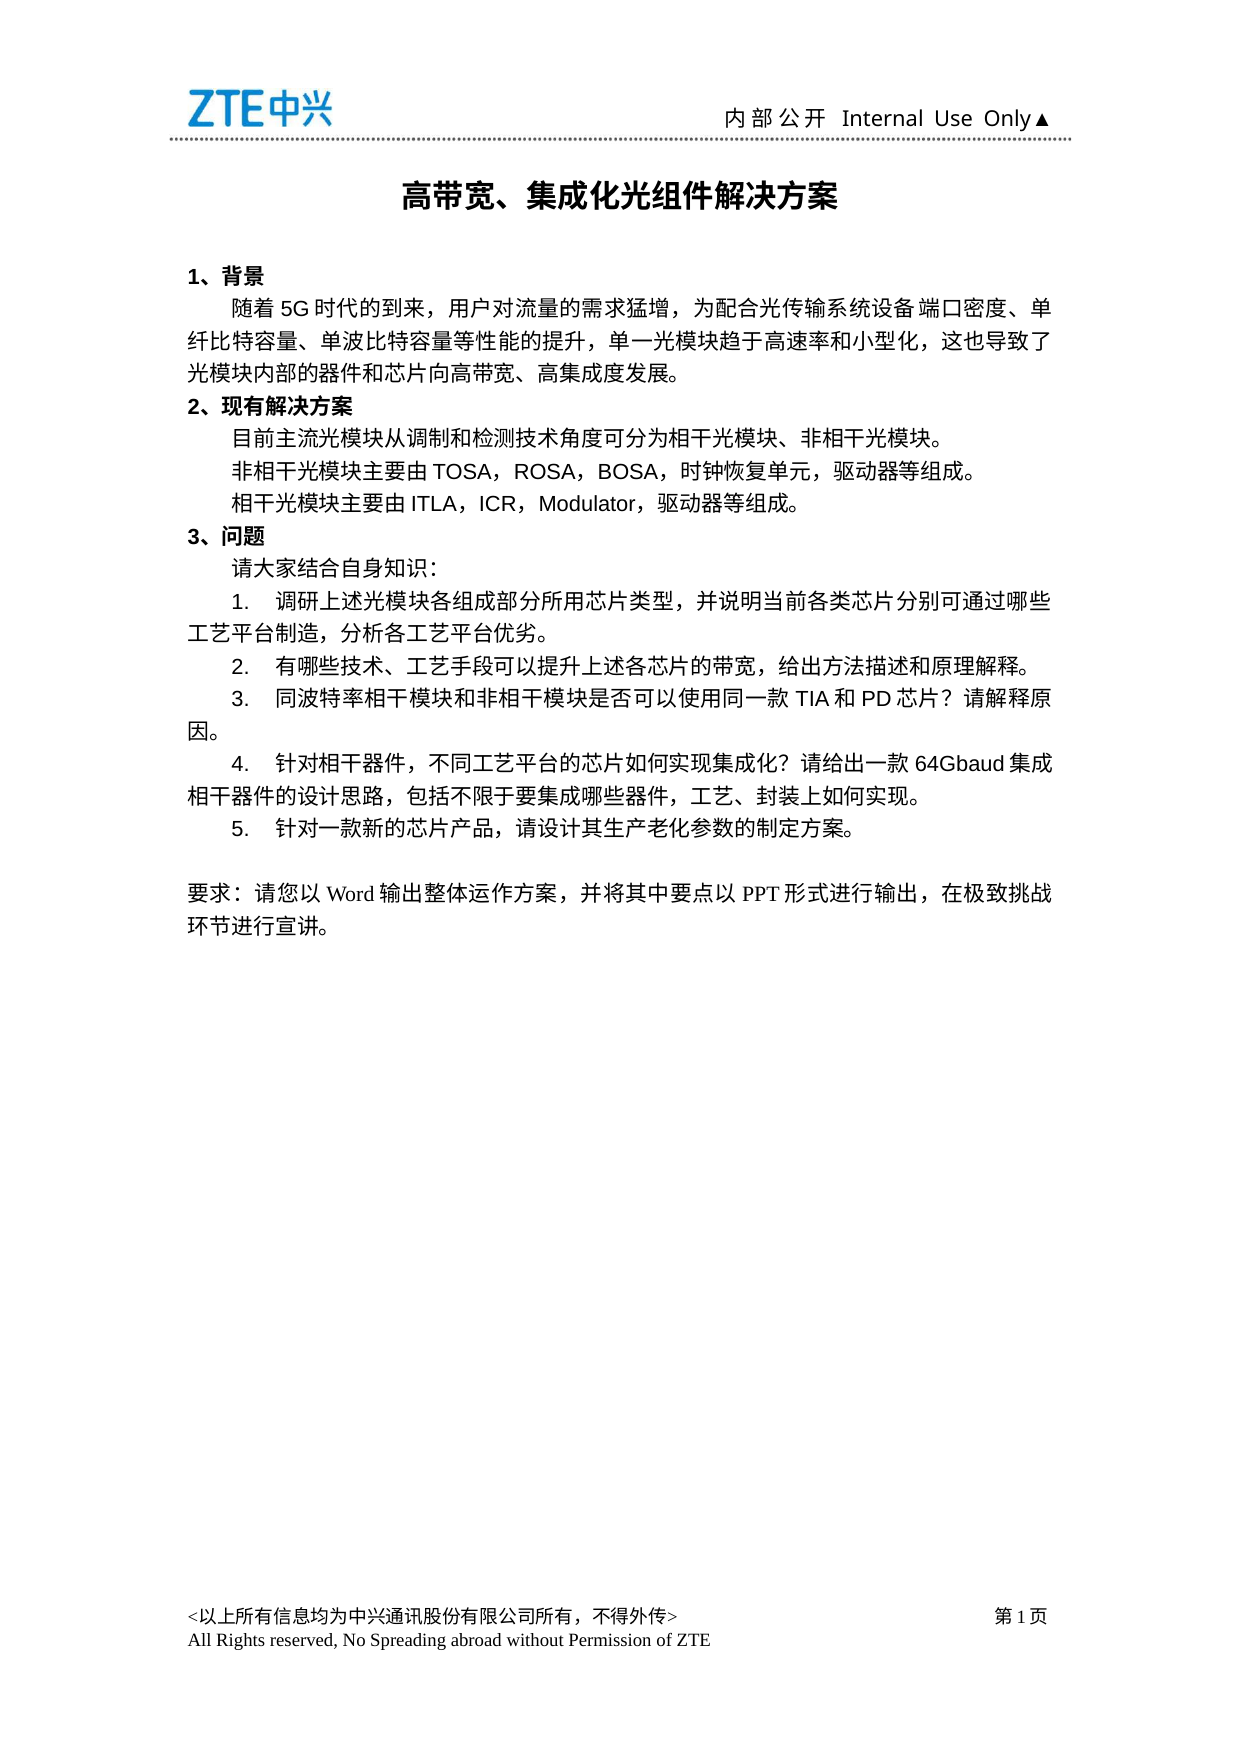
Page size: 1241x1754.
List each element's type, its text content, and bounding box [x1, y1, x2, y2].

text 目前主流光模块从调制和检测技术角度可分为相干光模块、非相干光模块。 [187, 421, 1053, 453]
text 随着5G时代的到来，用户对流量的需求猛增，为配合光传输系统设备端口密度、单纤比特容量、单波比特容量等性能的提升，单一光模块趋于高速率和小型化，这也导致了光模块内部的器件和芯片向高带宽、高集成度发展。 [187, 291, 1053, 388]
list 有哪些技术、工艺手段可以提升上述各芯片的带宽，给出方法描述和原理解释。 [187, 648, 1053, 681]
list 同波特率相干模块和非相干模块是否可以使用同一款TIA和PD芯片？请解释原因。 [187, 681, 1053, 746]
text 非相干光模块主要由TOSA，ROSA，BOSA，时钟恢复单元，驱动器等组成。 [187, 453, 1053, 486]
list 调研上述光模块各组成部分所用芯片类型，并说明当前各类芯片分别可通过哪些工艺平台制造，分析各工艺平台优劣。 [187, 583, 1053, 648]
picture [169, 134, 1072, 144]
text 1、背景 [187, 258, 1053, 291]
text 2、现有解决方案 [187, 388, 1053, 421]
text 要求：请您以Word输出整体运作方案，并将其中要点以PPT形式进行输出，在极致挑战环节进行宣讲。 [187, 876, 1053, 941]
list 针对一款新的芯片产品，请设计其生产老化参数的制定方案。 [187, 811, 1053, 843]
text 3、问题 [187, 518, 1053, 551]
list 针对相干器件，不同工艺平台的芯片如何实现集成化？请给出一款64Gbaud集成相干器件的设计思路，包括不限于要集成哪些器件，工艺、封装上如何实现。 [187, 746, 1053, 811]
picture [187, 88, 333, 127]
text 高带宽、集成化光组件解决方案 [187, 161, 1053, 226]
text 请大家结合自身知识： [187, 551, 1053, 583]
text 相干光模块主要由ITLA，ICR，Modulator，驱动器等组成。 [187, 486, 1053, 518]
